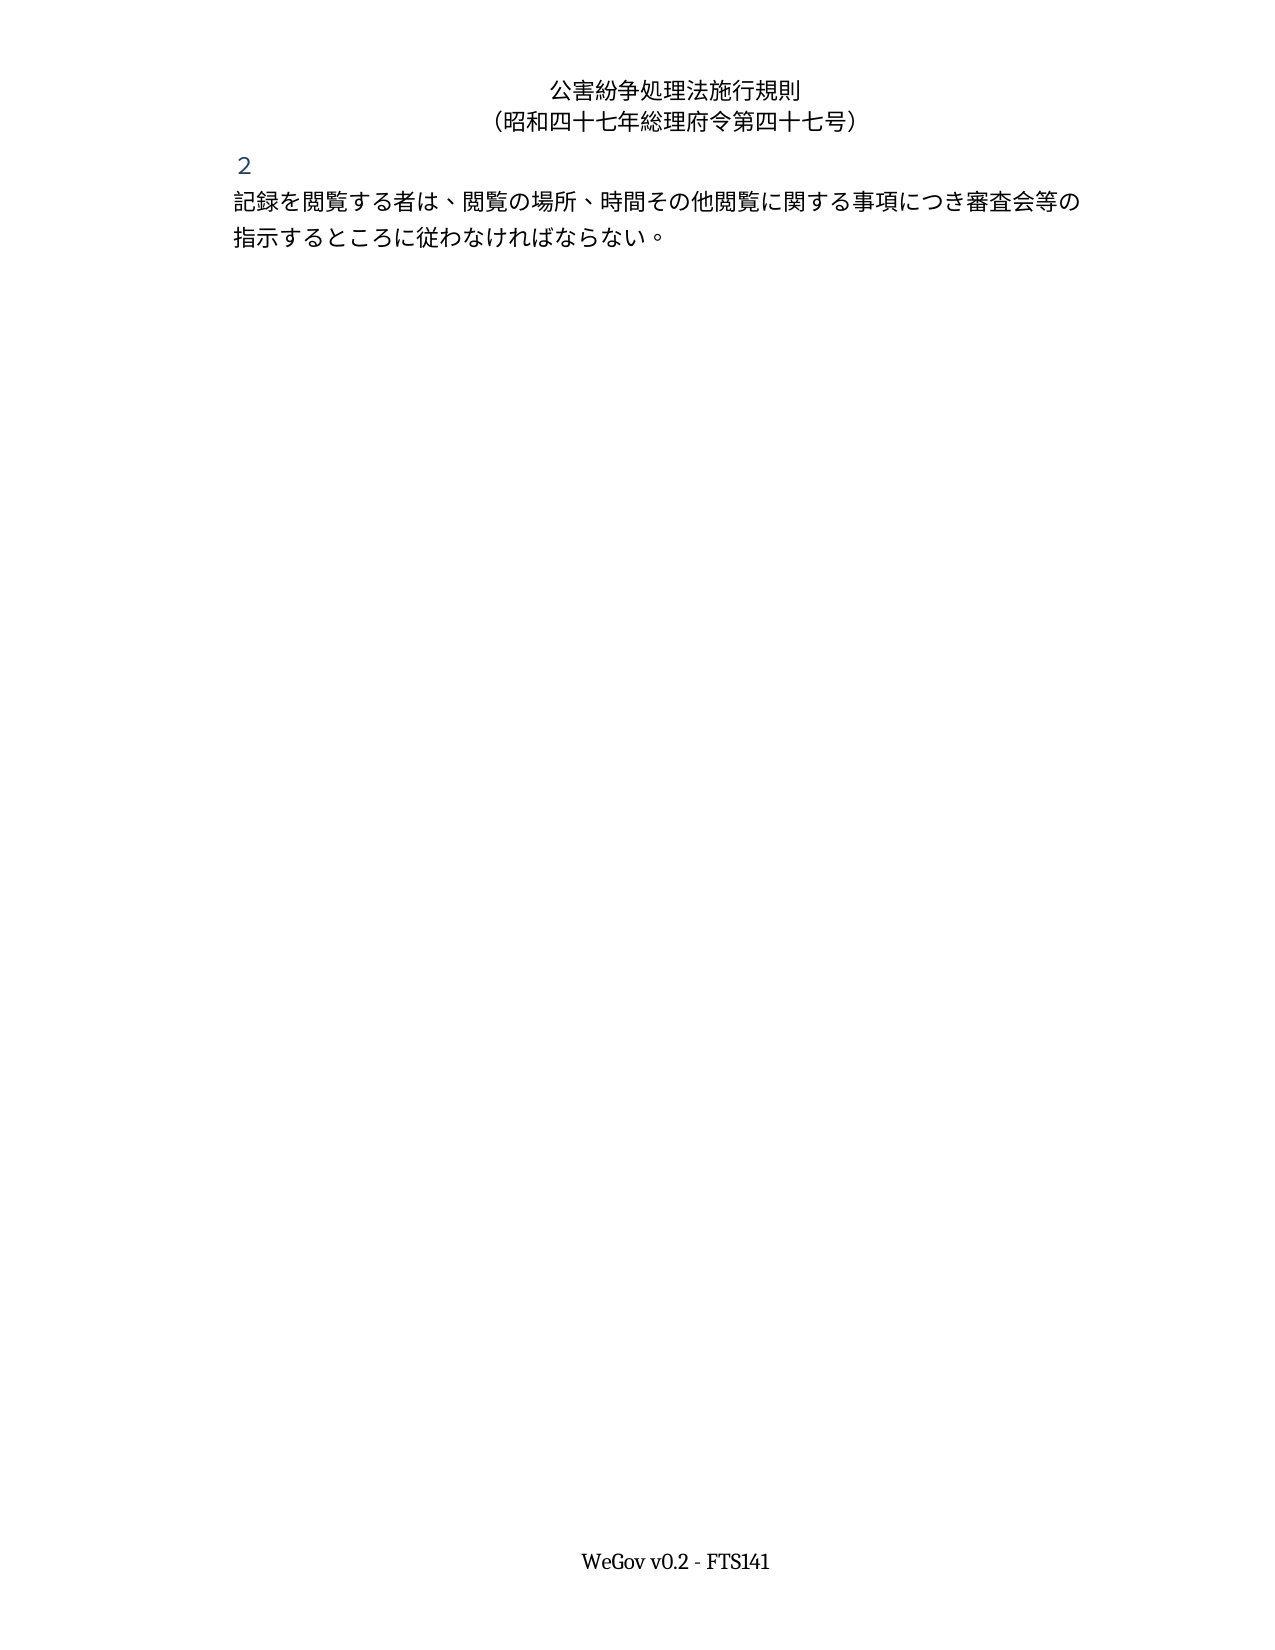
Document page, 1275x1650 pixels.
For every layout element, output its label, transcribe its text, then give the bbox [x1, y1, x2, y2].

text 記録を閲覧する者は、閲覧の場所、時間その他閲覧に関する事項につき審査会等の指示するところに従わなければならない。 [233, 186, 1087, 253]
subtitle ２ [233, 150, 1087, 181]
